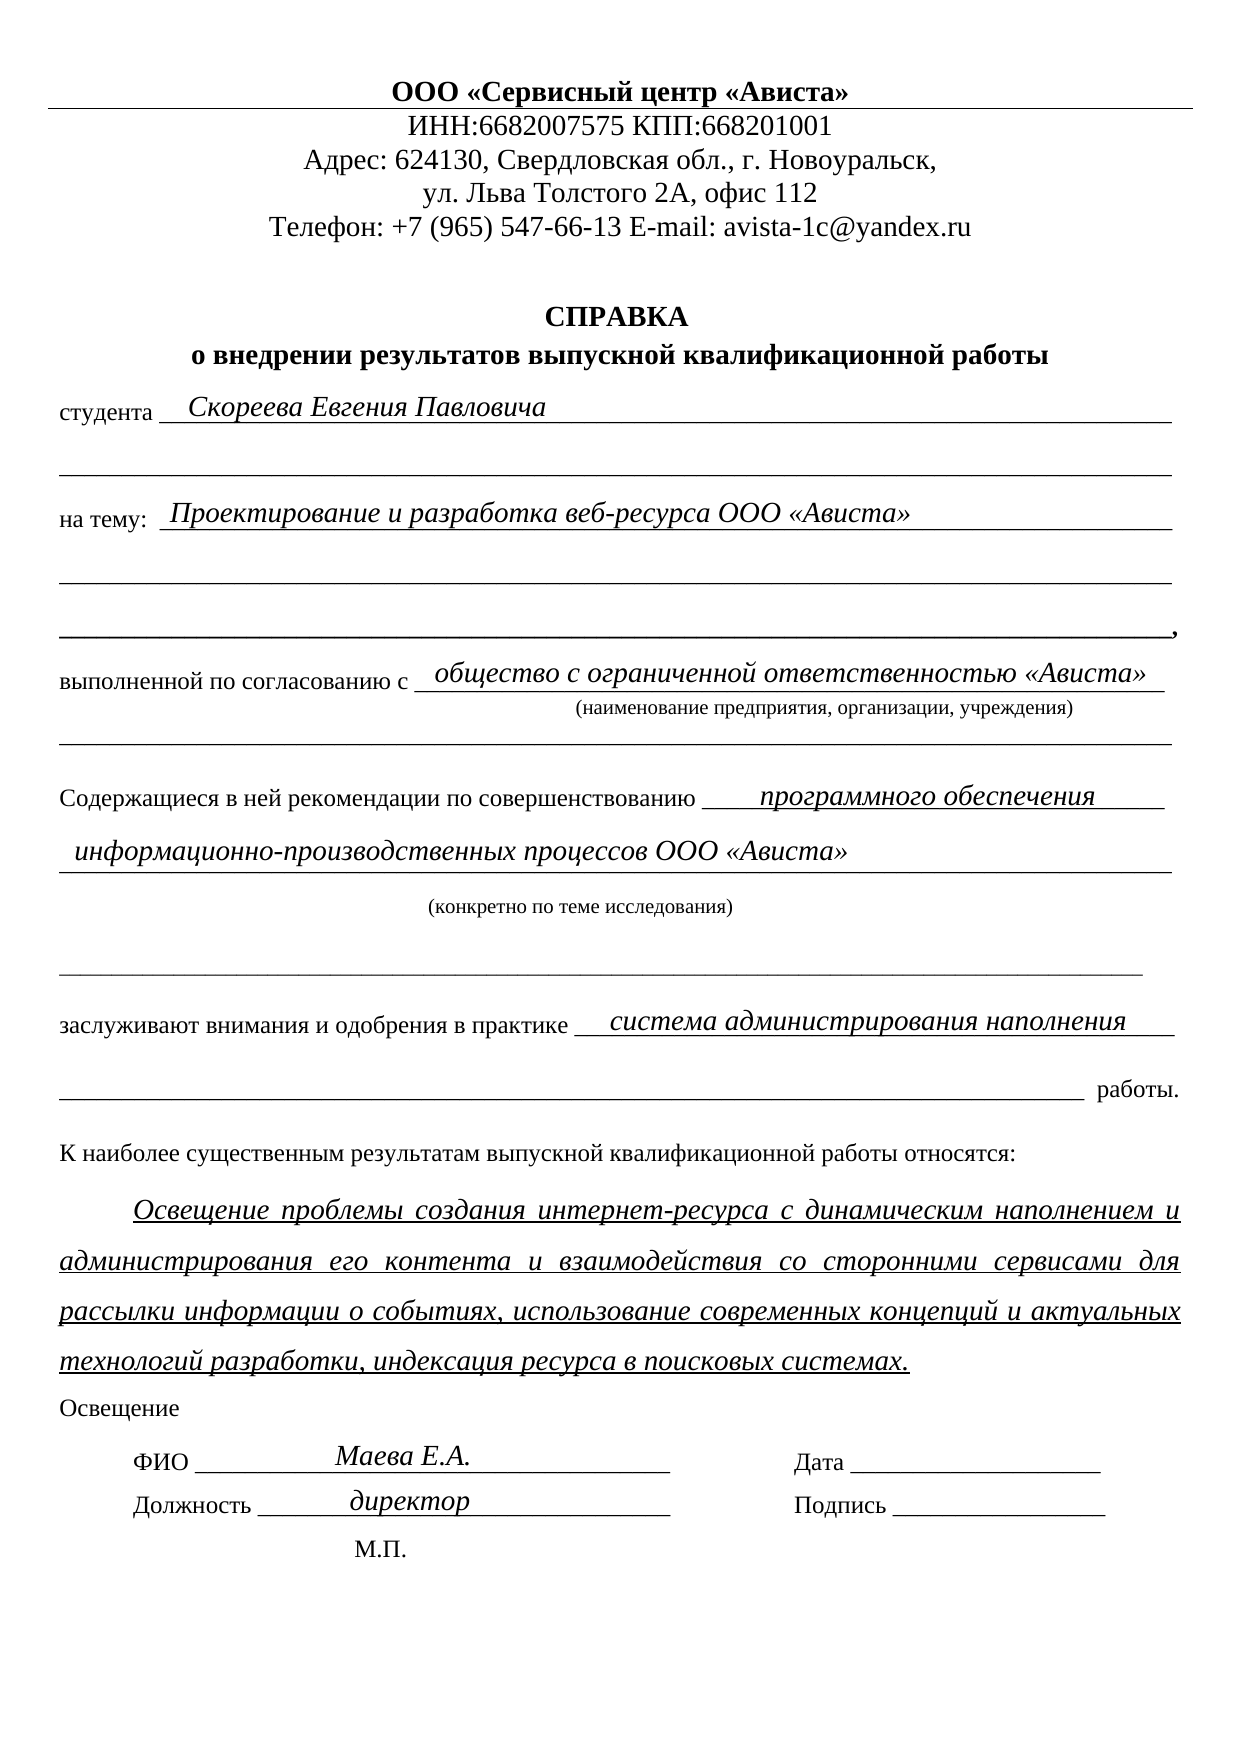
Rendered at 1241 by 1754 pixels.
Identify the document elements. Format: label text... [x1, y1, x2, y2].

text _________________________________________________________________________________________ [59, 558, 1181, 587]
text _________________________________________________________________________________________ [59, 450, 1181, 479]
text К наиболее существенным результатам выпускной квалификационной работы относятся: [59, 1138, 1181, 1167]
text Освещение проблемы создания интернет-ресурса с динамическим наполнением и администрирования его контента и взаимодействия со сторонними сервисами для рассылки информации о событиях, использование современных концепций и актуальных технологий разработки, индексация ресурса в поисковых системах. [59, 1273, 1181, 1322]
text Освещение проблемы создания интернет-ресурса с динамическим наполнением и администрирования его контента и взаимодействия со сторонними сервисами для рассылки информации о событиях, использование современных концепций и актуальных технологий разработки, индексация ресурса в поисковых системах. [59, 1192, 1181, 1272]
text Содержащиеся в ней рекомендации по совершенствованию _____________________________________ [59, 783, 1181, 811]
list Освещение [59, 1393, 1181, 1422]
table_header ФИО ______________________________________ Должность _________________________________ М.П. [48, 1448, 783, 1576]
text Освещение проблемы создания интернет-ресурса с динамическим наполнением и администрирования его контента и взаимодействия со сторонними сервисами для рассылки информации о событиях, использование современных концепций и актуальных технологий разработки, индексация ресурса в поисковых системах. [59, 1324, 1181, 1377]
text (наименование предприятия, организации, учреждения) [59, 694, 1181, 719]
text выполненной по согласованию с ____________________________________________________________ [59, 666, 1181, 694]
text на тему: _________________________________________________________________________________ [59, 504, 1181, 533]
text СПРАВКА о внедрении результатов выпускной квалификационной работы [59, 299, 1181, 371]
text _________________________________________________________________________________________, [59, 612, 1181, 641]
text _________________________________________________________________________________________ (конкретно по теме исследования) [59, 847, 1181, 918]
text __________________________________________________________________________________ работы. [59, 1074, 1181, 1103]
text заслуживают внимания и одобрения в практике ________________________________________________ [59, 1011, 1181, 1039]
text ________________________________________________________________________________________________________ [59, 954, 1181, 978]
text студента _________________________________________________________________________________ [59, 397, 1181, 425]
table_header Дата ____________________ Подпись _________________ [783, 1448, 1192, 1576]
text _________________________________________________________________________________________ [59, 719, 1181, 747]
